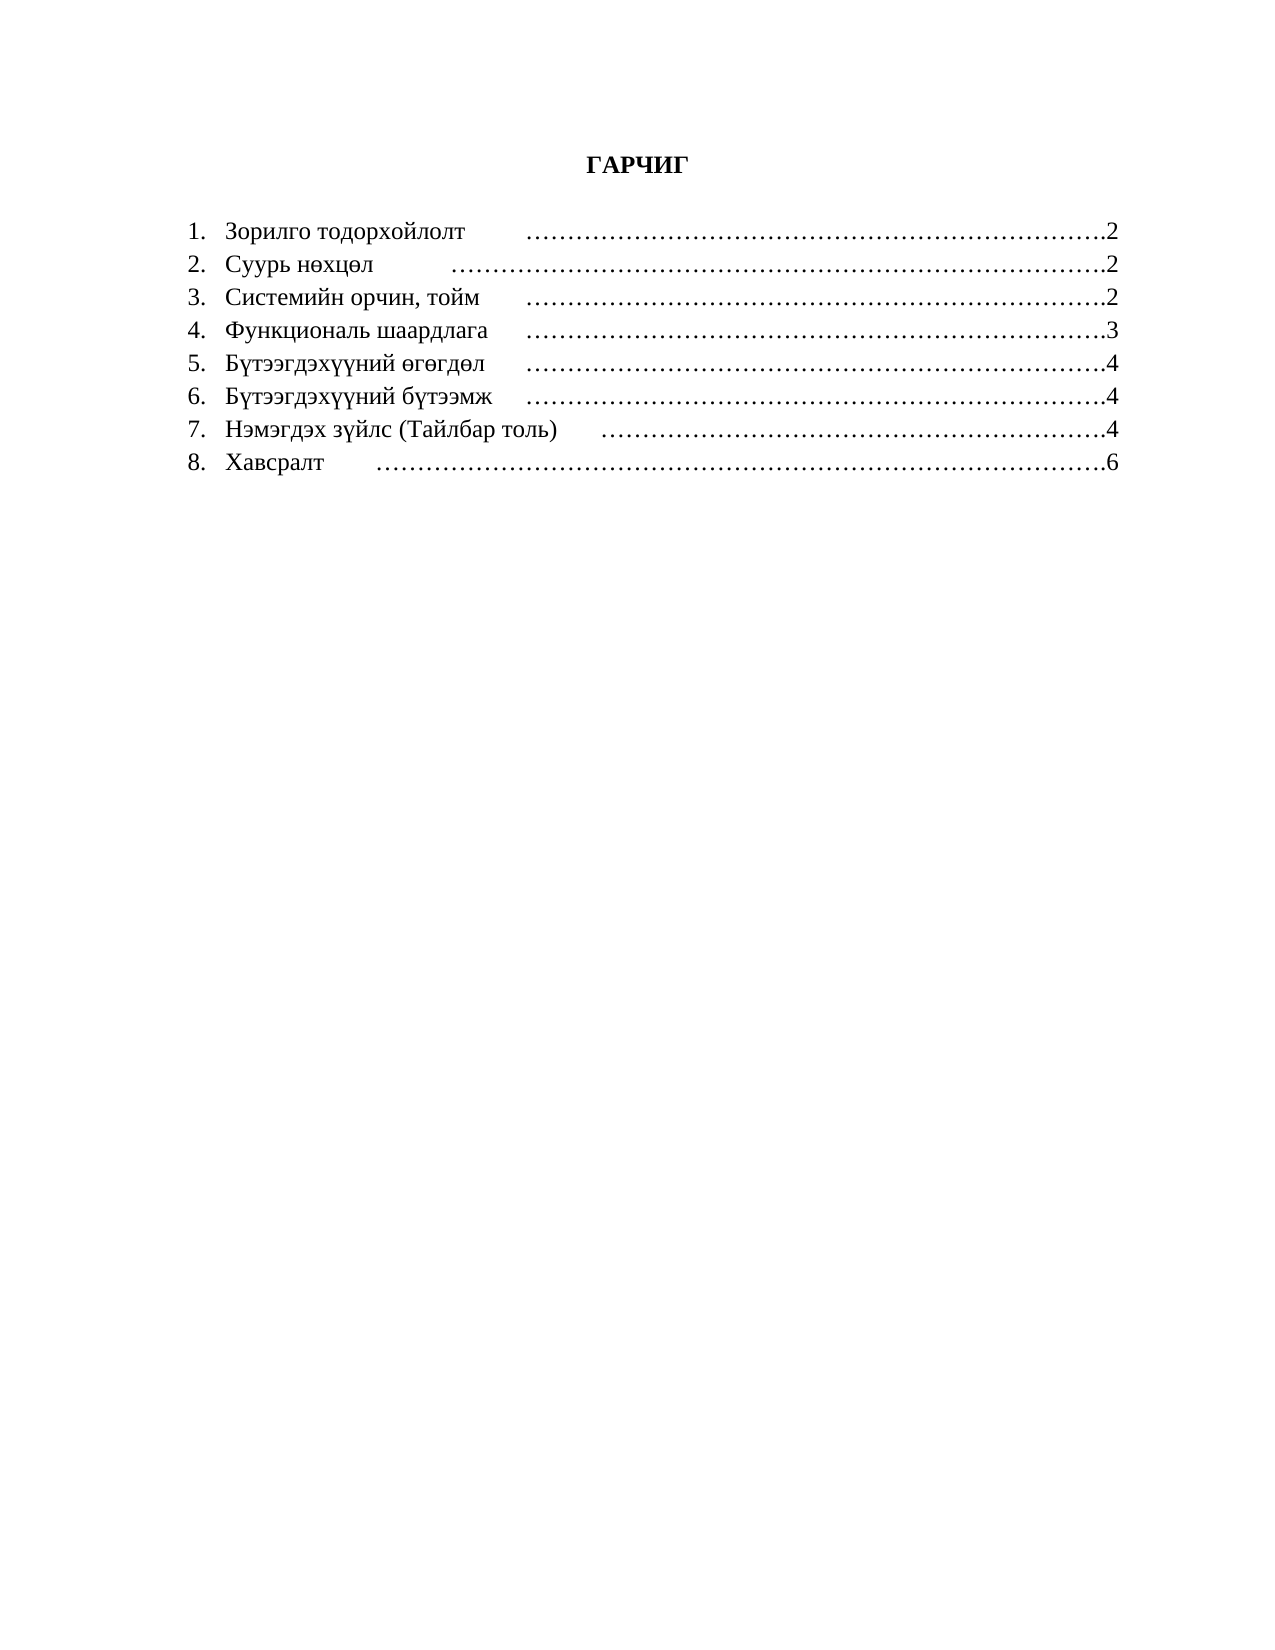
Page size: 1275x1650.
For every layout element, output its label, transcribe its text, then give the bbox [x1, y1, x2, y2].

list Функциональ шаардлага …………………………………………………………….3 [187, 315, 1125, 344]
list Нэмэгдэх зүйлс (Тайлбар толь) …………………………………………………….4 [187, 414, 1125, 443]
list Зорилго тодорхойлолт …………………………………………………………….2 [187, 216, 1125, 245]
list Бүтээгдэхүүний бүтээмж …………………………………………………………….4 [187, 381, 1125, 410]
list Системийн орчин, тойм …………………………………………………………….2 [187, 282, 1125, 311]
text ГАРЧИГ [150, 150, 1125, 179]
list Суурь нөхцөл …………………………………………………………………….2 [187, 249, 1125, 278]
list Бүтээгдэхүүний өгөгдөл …………………………………………………………….4 [187, 348, 1125, 377]
list Хавсралт …………………………………………………………………………….6 [187, 447, 1125, 476]
